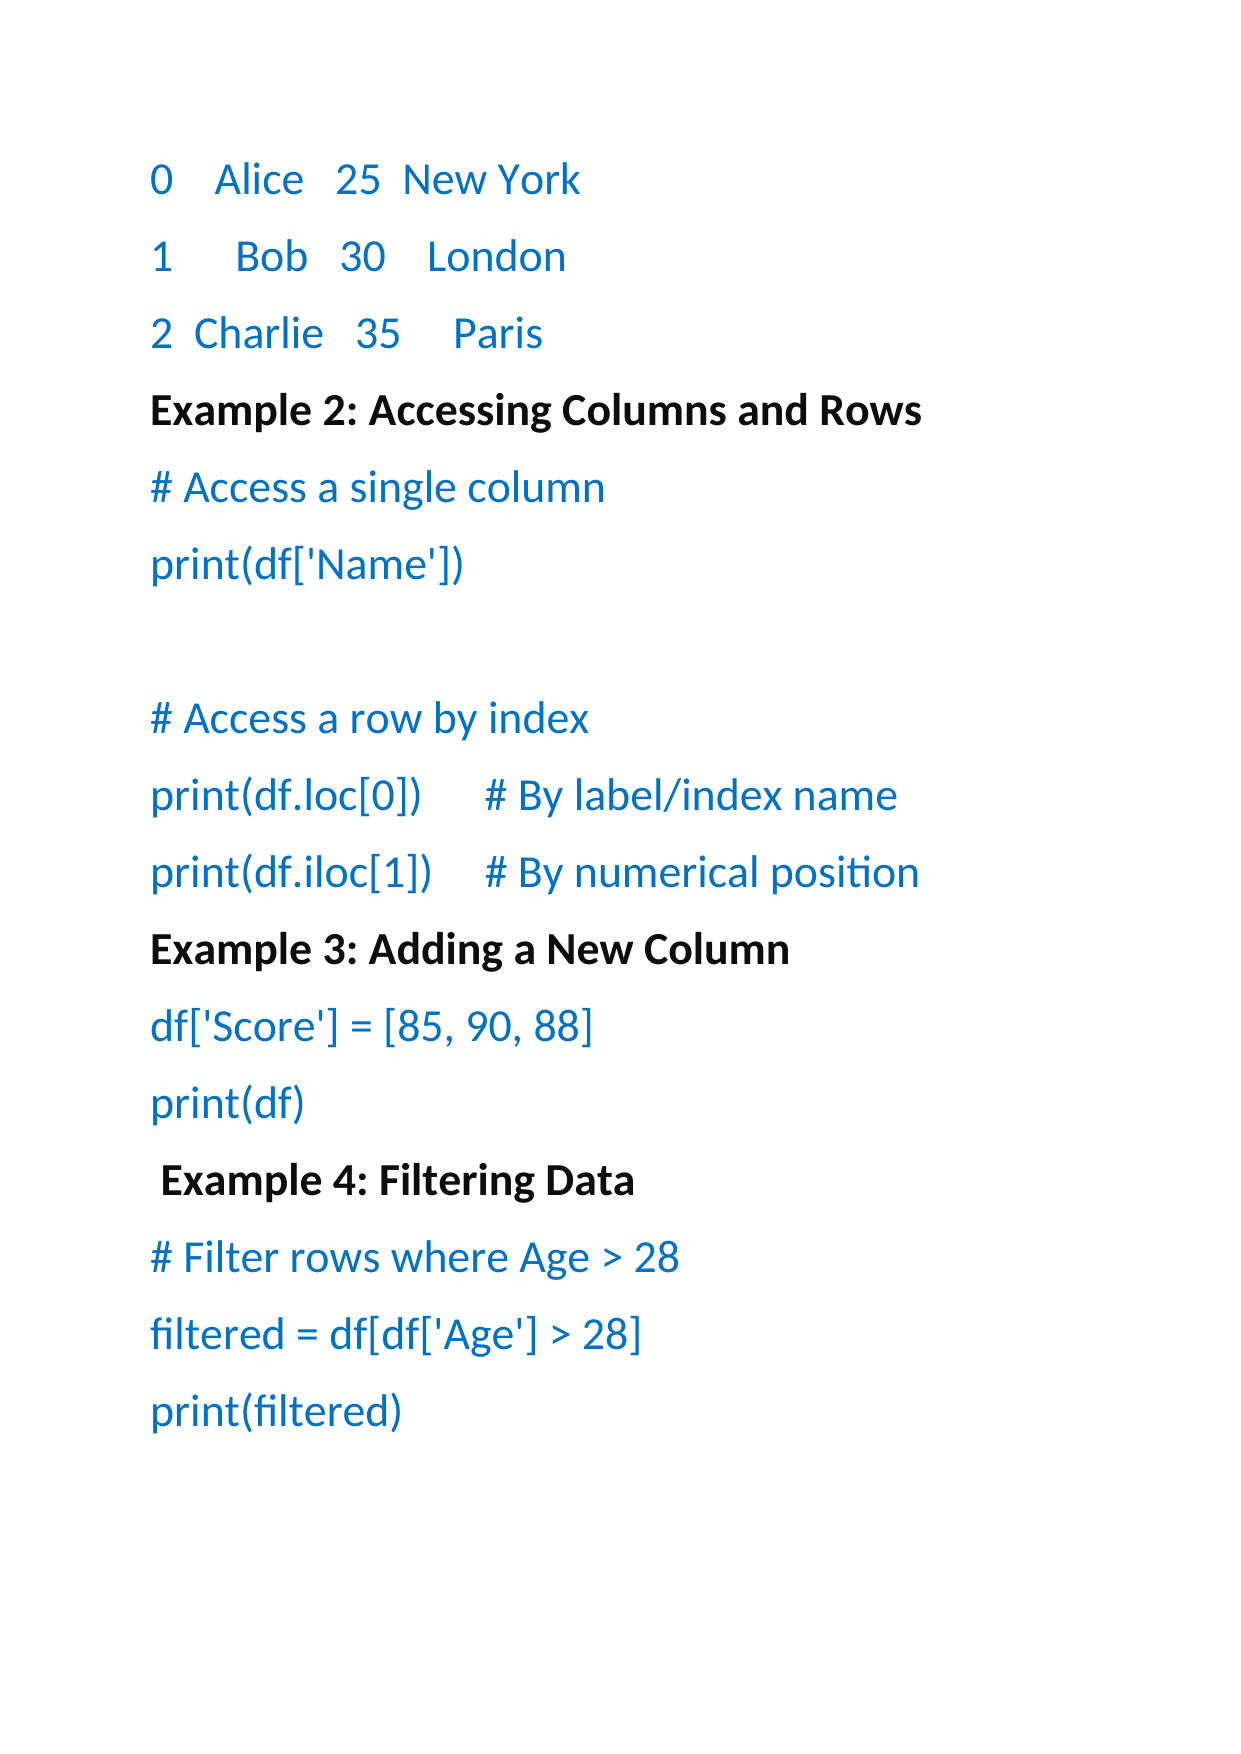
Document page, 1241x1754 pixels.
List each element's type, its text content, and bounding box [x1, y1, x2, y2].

text df['Score'] = [85, 90, 88] [150, 997, 1090, 1053]
text Example 3: Adding a New Column [150, 920, 1090, 976]
text 2 Charlie 35 Paris [150, 304, 1090, 360]
text # Access a row by index [150, 689, 1090, 745]
text print(df) [150, 1074, 1090, 1130]
text print(df['Name']) [150, 535, 1090, 591]
text 0 Alice 25 New York [150, 150, 1090, 206]
text print(df.loc[0]) # By label/index name [150, 766, 1090, 822]
text # Access a single column [150, 458, 1090, 514]
text Example 4: Filtering Data [150, 1151, 1090, 1207]
text filtered = df[df['Age'] > 28] [150, 1305, 1090, 1361]
text 1 Bob 30 London [150, 227, 1090, 283]
text # Filter rows where Age > 28 [150, 1228, 1090, 1284]
text print(df.iloc[1]) # By numerical position [150, 843, 1090, 899]
text print(filtered) [150, 1382, 1090, 1438]
text Example 2: Accessing Columns and Rows [150, 381, 1090, 437]
